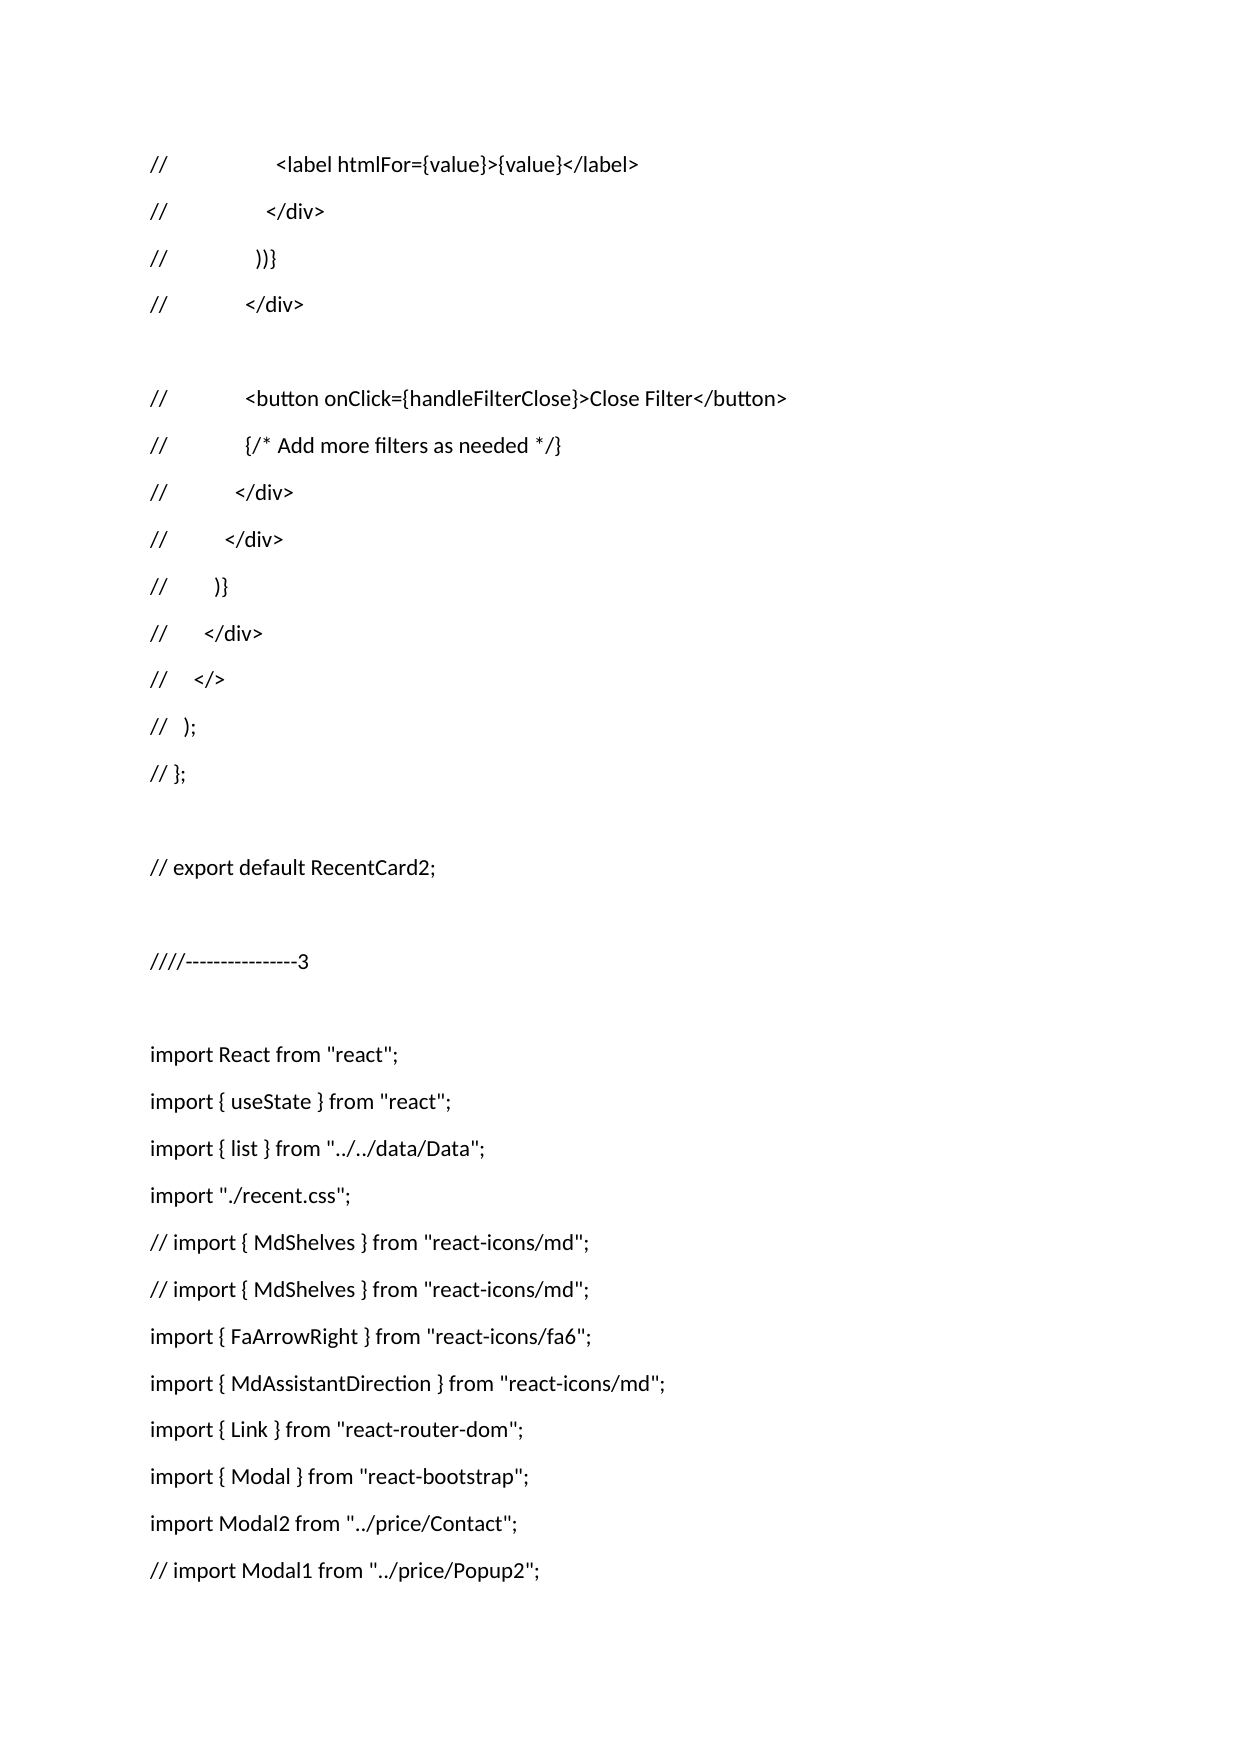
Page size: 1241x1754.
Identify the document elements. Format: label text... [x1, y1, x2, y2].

text // <label htmlFor={value}>{value}</label> [150, 150, 1090, 178]
text import { MdAssistantDirection } from "react-icons/md"; [150, 1369, 1090, 1397]
text // </div> [150, 619, 1090, 647]
text // </div> [150, 525, 1090, 553]
text // ); [150, 712, 1090, 741]
text import { FaArrowRight } from "react-icons/fa6"; [150, 1322, 1090, 1350]
text // }; [150, 759, 1090, 787]
text // </> [150, 666, 1090, 694]
text // {/* Add more filters as needed */} [150, 431, 1090, 459]
text import React from "react"; [150, 1041, 1090, 1069]
text // export default RecentCard2; [150, 853, 1090, 881]
text ////----------------3 [150, 947, 1090, 975]
text // import Modal1 from "../price/Popup2"; [150, 1556, 1090, 1584]
text import { Modal } from "react-bootstrap"; [150, 1462, 1090, 1491]
text // <button onClick={handleFilterClose}>Close Filter</button> [150, 384, 1090, 412]
text // </div> [150, 197, 1090, 225]
text import { Link } from "react-router-dom"; [150, 1416, 1090, 1444]
text import "./recent.css"; [150, 1181, 1090, 1209]
text // )} [150, 572, 1090, 600]
text import { useState } from "react"; [150, 1087, 1090, 1116]
text // ))} [150, 244, 1090, 272]
text // </div> [150, 291, 1090, 319]
text // import { MdShelves } from "react-icons/md"; [150, 1275, 1090, 1303]
text import { list } from "../../data/Data"; [150, 1134, 1090, 1162]
text import Modal2 from "../price/Contact"; [150, 1509, 1090, 1537]
text // </div> [150, 478, 1090, 506]
text // import { MdShelves } from "react-icons/md"; [150, 1228, 1090, 1256]
